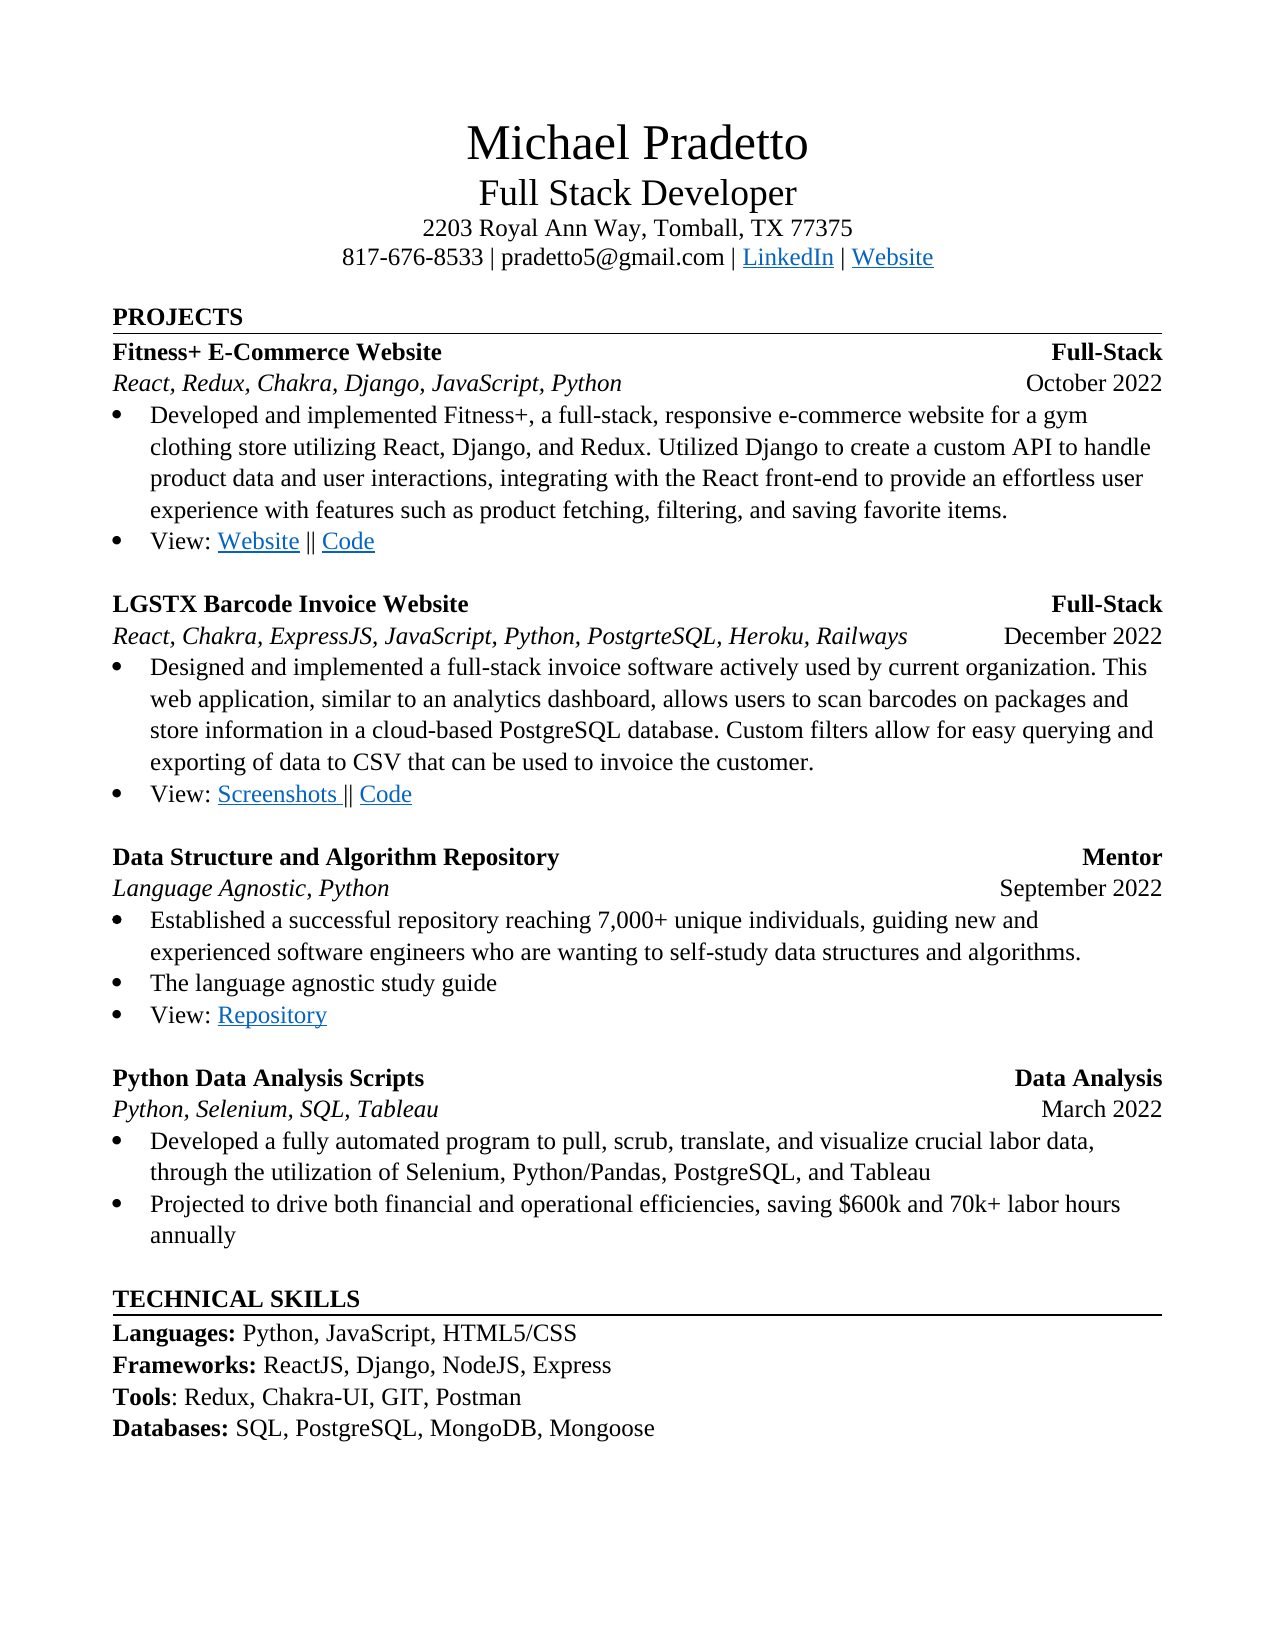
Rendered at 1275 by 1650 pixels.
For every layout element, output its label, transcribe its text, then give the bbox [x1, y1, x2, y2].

list View: Screenshots || Code [112, 779, 1162, 807]
text Data Structure and Algorithm Repository Mentor [112, 842, 1162, 871]
text Fitness+ E-Commerce Website Full-Stack [112, 337, 1162, 366]
list View: Repository [112, 1000, 1162, 1028]
list Projected to drive both financial and operational efficiencies, saving $600k and 70k+ labor hours annually [112, 1189, 1162, 1249]
list Developed a fully automated program to pull, scrub, translate, and visualize crucial labor data, through the utilization of Selenium, Python/Pandas, PostgreSQL, and Tableau [112, 1126, 1162, 1186]
list The language agnostic study guide [112, 968, 1162, 997]
text Frameworks: ReactJS, Django, NodeJS, Express [112, 1350, 1162, 1379]
text Languages: Python, JavaScript, HTML5/CSS [112, 1318, 1162, 1347]
text Python Data Analysis Scripts Data Analysis [112, 1063, 1162, 1092]
text 817-676-8533 | pradetto5@gmail.com | LinkedIn | Website [112, 242, 1162, 271]
text LGSTX Barcode Invoice Website Full-Stack [112, 589, 1162, 618]
text Databases: SQL, PostgreSQL, MongoDB, Mongoose [112, 1413, 1162, 1442]
text Full Stack Developer [112, 170, 1162, 213]
text React, Chakra, ExpressJS, JavaScript, Python, PostgrteSQL, Heroku, Railways December 2022 [112, 621, 1162, 650]
text Python, Selenium, SQL, Tableau March 2022 [112, 1094, 1162, 1123]
list Designed and implemented a full-stack invoice software actively used by current organization. This web application, similar to an analytics dashboard, allows users to scan barcodes on packages and store information in a cloud-based PostgreSQL database. Custom filters allow for easy querying and exporting of data to CSV that can be used to invoice the customer. [112, 652, 1162, 776]
text PROJECTS [112, 302, 1162, 334]
text React, Redux, Chakra, Django, JavaScript, Python October 2022 [112, 368, 1162, 397]
text Tools: Redux, Chakra-UI, GIT, Postman [112, 1382, 1162, 1410]
text Michael Pradetto [112, 112, 1162, 170]
list View: Website || Code [112, 526, 1162, 555]
list Established a successful repository reaching 7,000+ unique individuals, guiding new and experienced software engineers who are wanting to self-study data structures and algorithms. [112, 905, 1162, 965]
text Language Agnostic, Python September 2022 [112, 873, 1162, 902]
list Developed and implemented Fitness+, a full-stack, responsive e-commerce website for a gym clothing store utilizing React, Django, and Redux. Utilized Django to create a custom API to handle product data and user interactions, integrating with the React front-end to provide an effortless user experience with features such as product fetching, filtering, and saving favorite items. [112, 400, 1162, 523]
text TECHNICAL SKILLS [112, 1284, 1162, 1316]
text 2203 Royal Ann Way, Tomball, TX 77375 [112, 213, 1162, 242]
